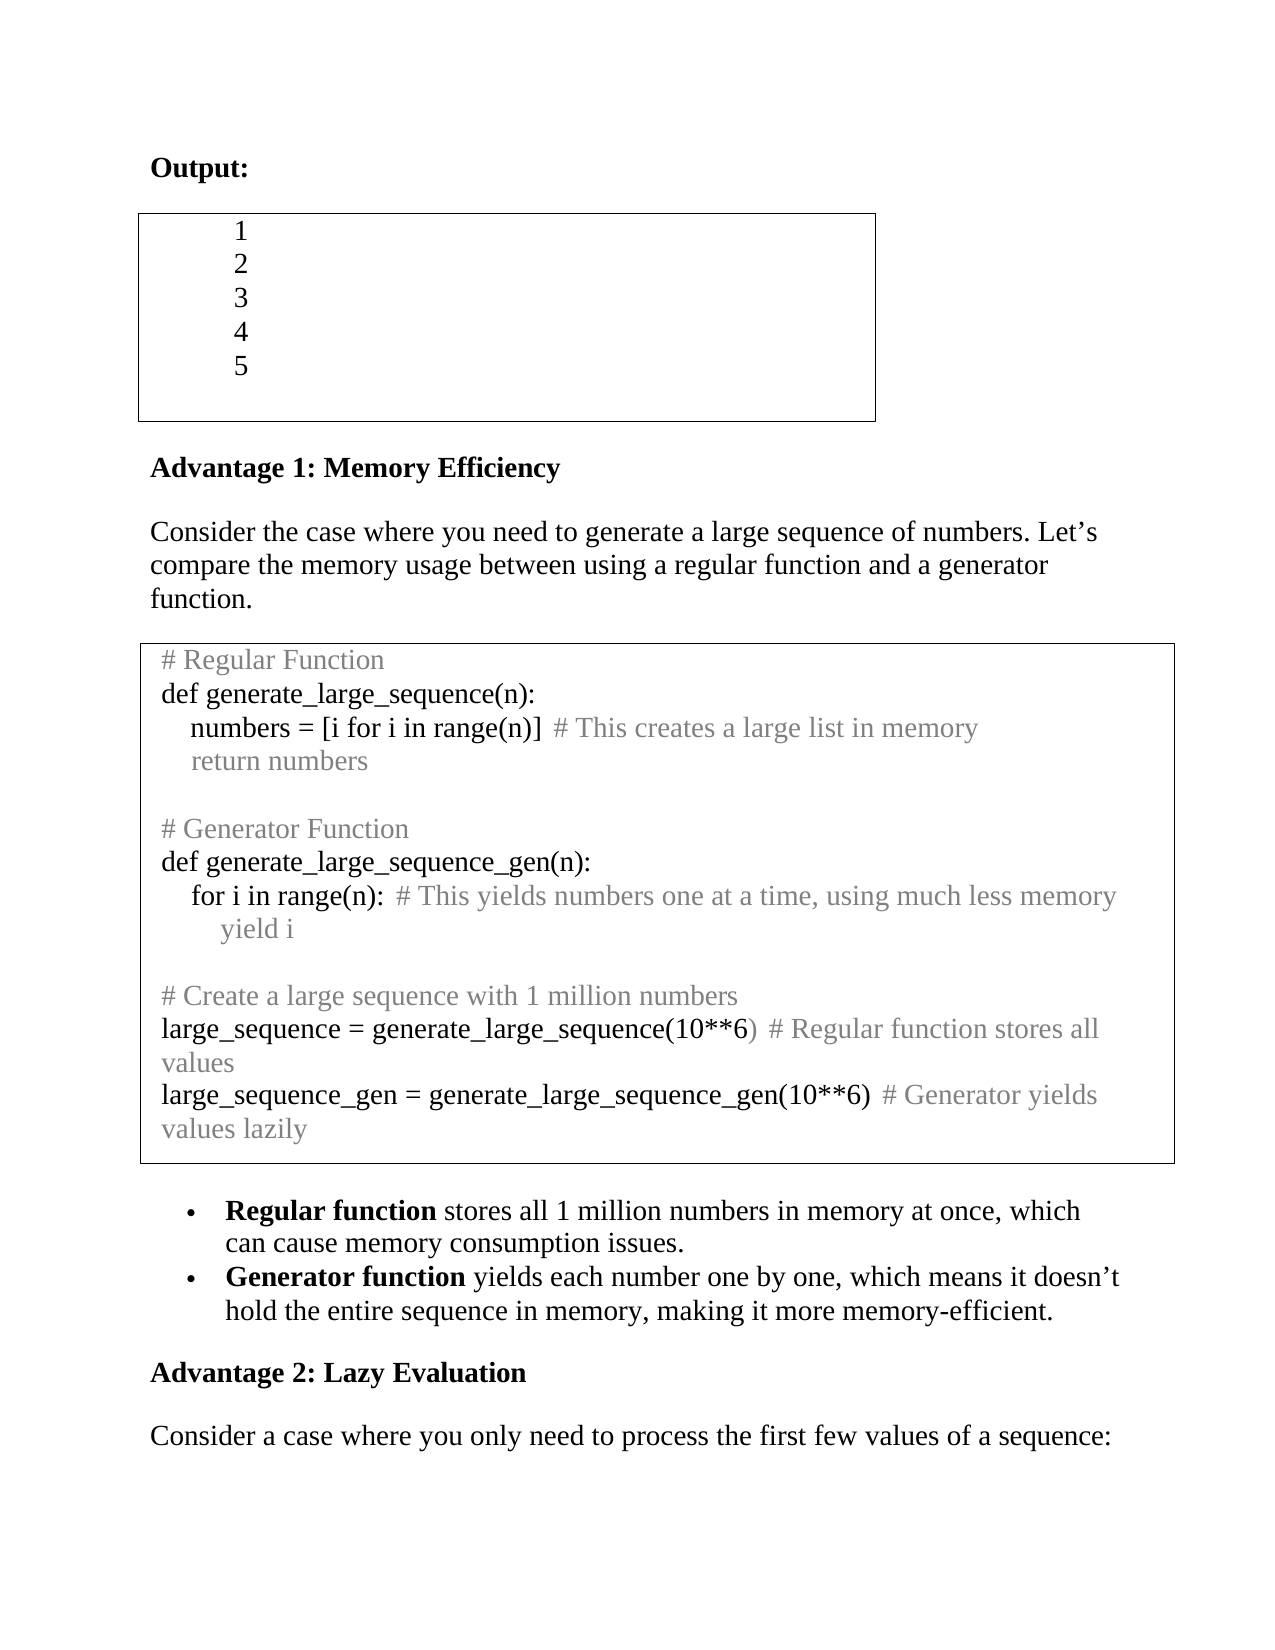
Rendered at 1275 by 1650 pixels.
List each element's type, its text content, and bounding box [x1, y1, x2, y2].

text Consider the case where you need to generate a large sequence of numbers. Let’s compare the memory usage between using a regular function and a generator function. [150, 514, 1122, 614]
list Regular function stores all 1 million numbers in memory at once, which can cause memory consumption issues. [187, 670, 1081, 1259]
text Consider a case where you only need to process the first few values of a sequence: [150, 1418, 1237, 1451]
list Generator function yields each number one by one, which means it doesn’t hold the entire sequence in memory, making it more memory-efficient. [187, 1259, 1119, 1326]
subtitle Output: [150, 150, 1237, 183]
subtitle Advantage 2: Lazy Evaluation [150, 1355, 1237, 1389]
text Advantage 1: Memory Efficiency [150, 239, 1237, 484]
